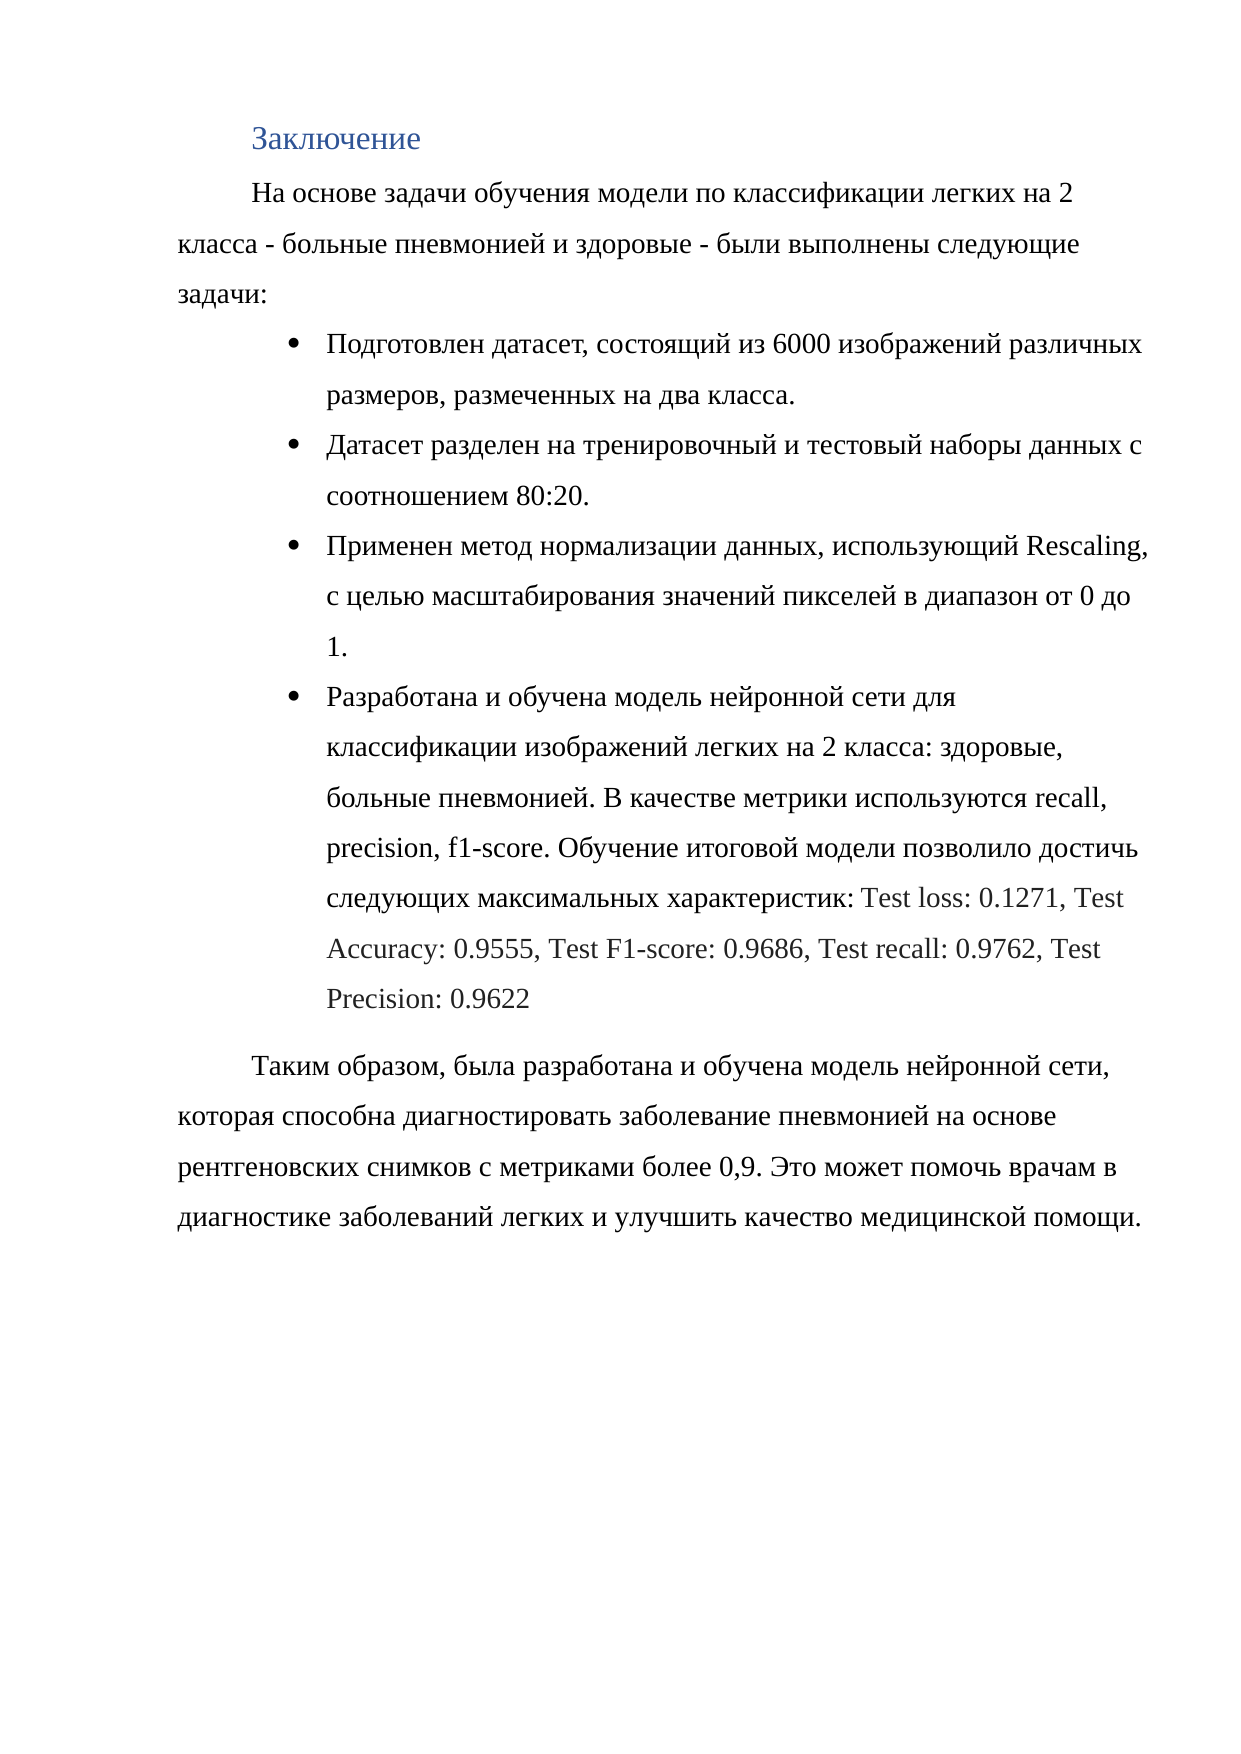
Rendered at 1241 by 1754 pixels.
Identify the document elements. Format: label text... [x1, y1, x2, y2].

text На основе задачи обучения модели по классификации легких на 2 класса - больные пневмонией и здоровые - были выполнены следующие задачи: [177, 176, 1152, 310]
text Таким образом, была разработана и обучена модель нейронной сети, которая способна диагностировать заболевание пневмонией на основе рентгеновских снимков с метриками более 0,9. Это может помочь врачам в диагностике заболеваний легких и улучшить качество медицинской помощи. [177, 1048, 1152, 1232]
list Подготовлен датасет, состоящий из 6000 изображений различных размеров, размеченных на два класса. [288, 327, 1152, 411]
list Применен метод нормализации данных, использующий Rescaling, с целью масштабирования значений пикселей в диапазон от 0 до 1. [288, 528, 1152, 662]
subtitle Заключение [177, 118, 1152, 156]
list Датасет разделен на тренировочный и тестовый наборы данных с соотношением 80:20. [288, 427, 1152, 511]
list Разработана и обучена модель нейронной сети для классификации изображений легких на 2 класса: здоровые, больные пневмонией. В качестве метрики используются recall, precision, f1-score. Обучение итоговой модели позволило достичь следующих максимальных характеристик: Test loss: 0.1271, Test Accuracy: 0.9555, Test F1-score: 0.9686, Test recall: 0.9762, Test Precision: 0.9622 [288, 679, 1152, 1014]
